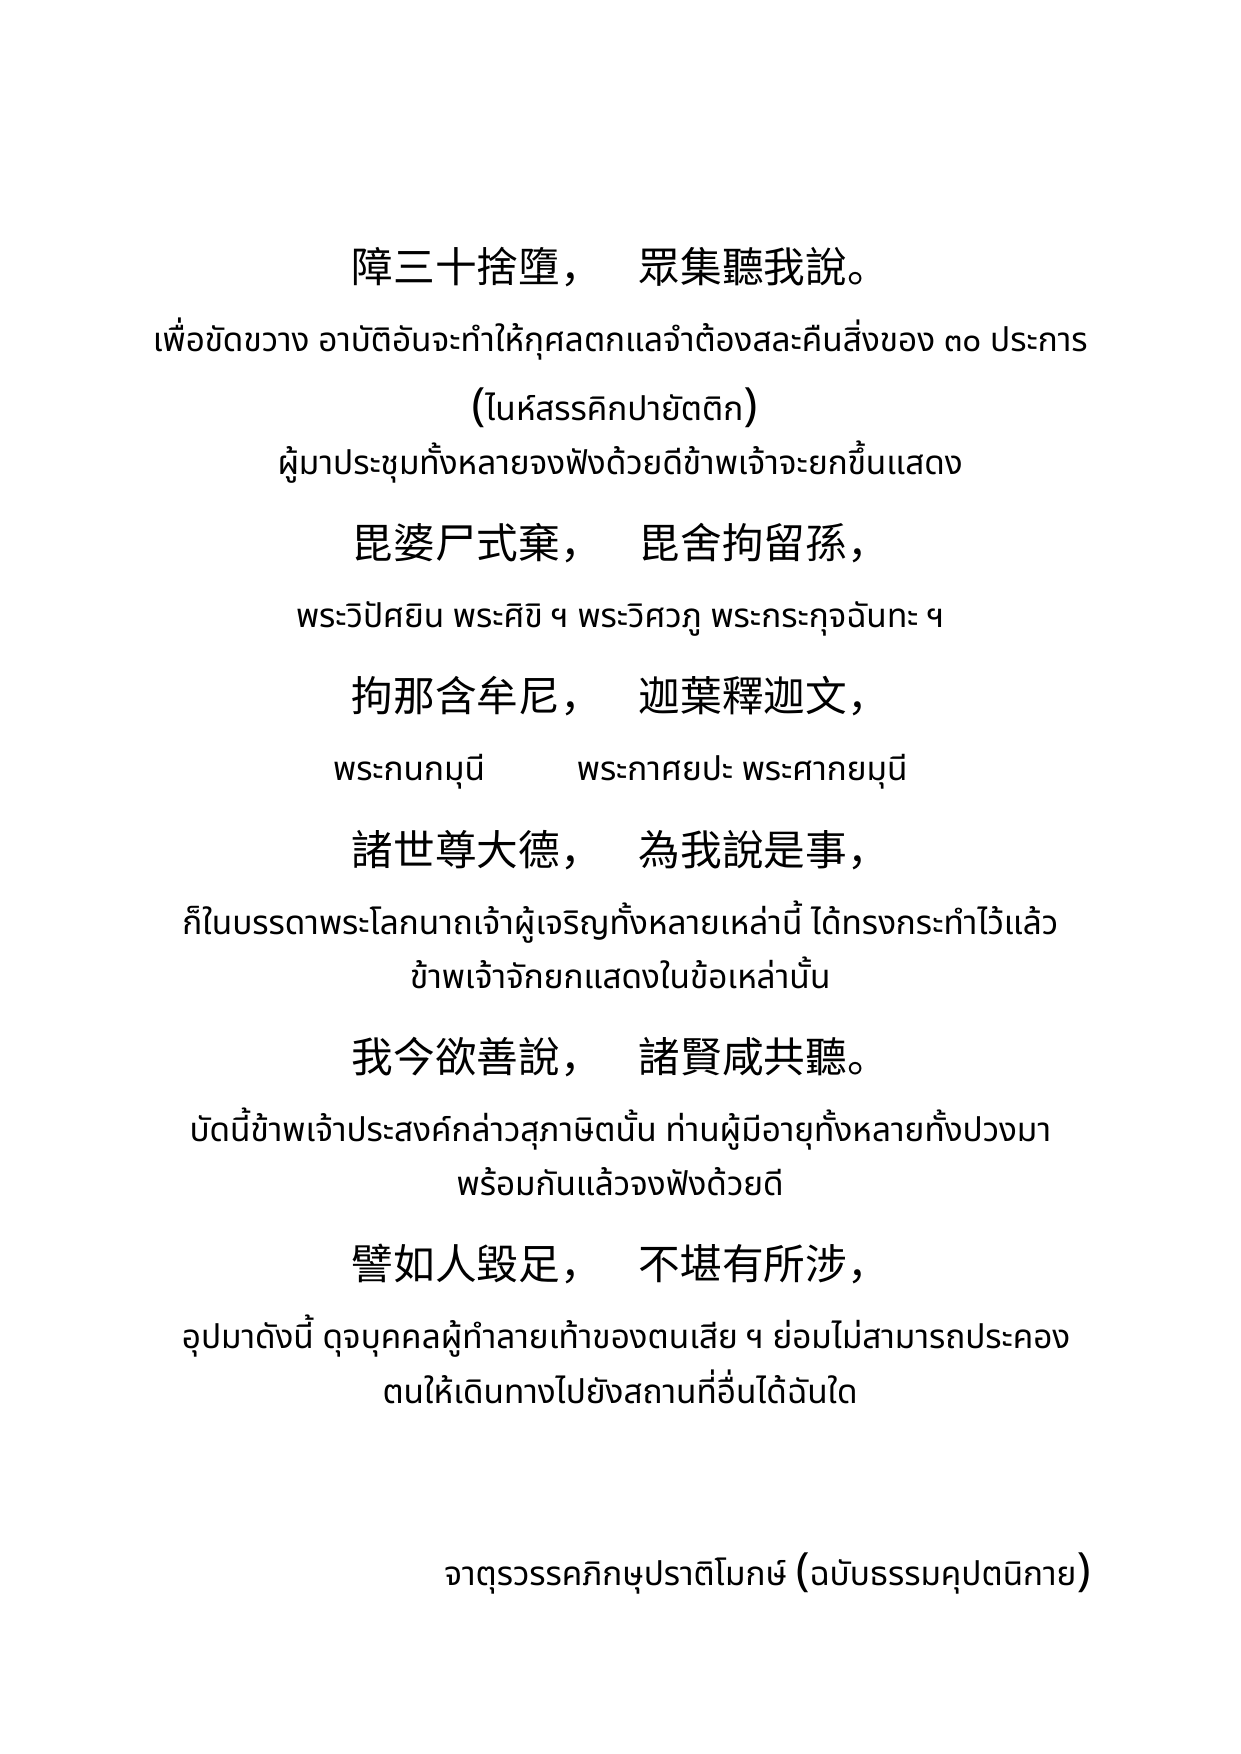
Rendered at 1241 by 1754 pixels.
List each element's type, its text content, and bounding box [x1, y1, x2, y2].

text 我今欲善說， 諸賢咸共聽。 [150, 1024, 1090, 1084]
text 障三十捨墮， 眾集聽我說。 [150, 234, 1090, 294]
text เพื่อขัดขวาง อาบัติอันจะทำให้กุศลตกแลจำต้องสละคืนสิ่งของ ๓๐ ประการ (ไนห์สรรคิกปายัตติก) ผู้มาประชุมทั้งหลายจงฟังด้วยดีข้าพเจ้าจะยกขึ้นแสดง [150, 316, 1090, 489]
text 諸世尊大德， 為我說是事， [150, 817, 1090, 877]
text อุปมาดังนี้ ดุจบุคคลผู้ทำลายเท้าของตนเสีย ฯ ย่อมไม่สามารถประคองตนให้เดินทางไปยังสถานที่อื่นได้ฉันใด [150, 1313, 1090, 1418]
text ก็ในบรรดาพระโลกนาถเจ้าผู้เจริญทั้งหลายเหล่านี้ ได้ทรงกระทำไว้แล้ว ข้าพเจ้าจักยกแสดงในข้อเหล่านั้น [150, 899, 1090, 1004]
text บัดนี้ข้าพเจ้าประสงค์กล่าวสุภาษิตนั้น ท่านผู้มีอายุทั้งหลายทั้งปวงมาพร้อมกันแล้วจงฟังด้วยดี [150, 1106, 1090, 1211]
text 拘那含牟尼， 迦葉釋迦文， [150, 663, 1090, 723]
text 毘婆尸式棄， 毘舍拘留孫， [150, 510, 1090, 570]
text พระวิปัศยิน พระศิขิ ฯ พระวิศวภู พระกระกุจฉันทะ ฯ [150, 592, 1090, 642]
text พระกนกมุนี พระกาศยปะ พระศากยมุนี [150, 744, 1090, 795]
text 譬如人毀足， 不堪有所涉， [150, 1231, 1090, 1292]
